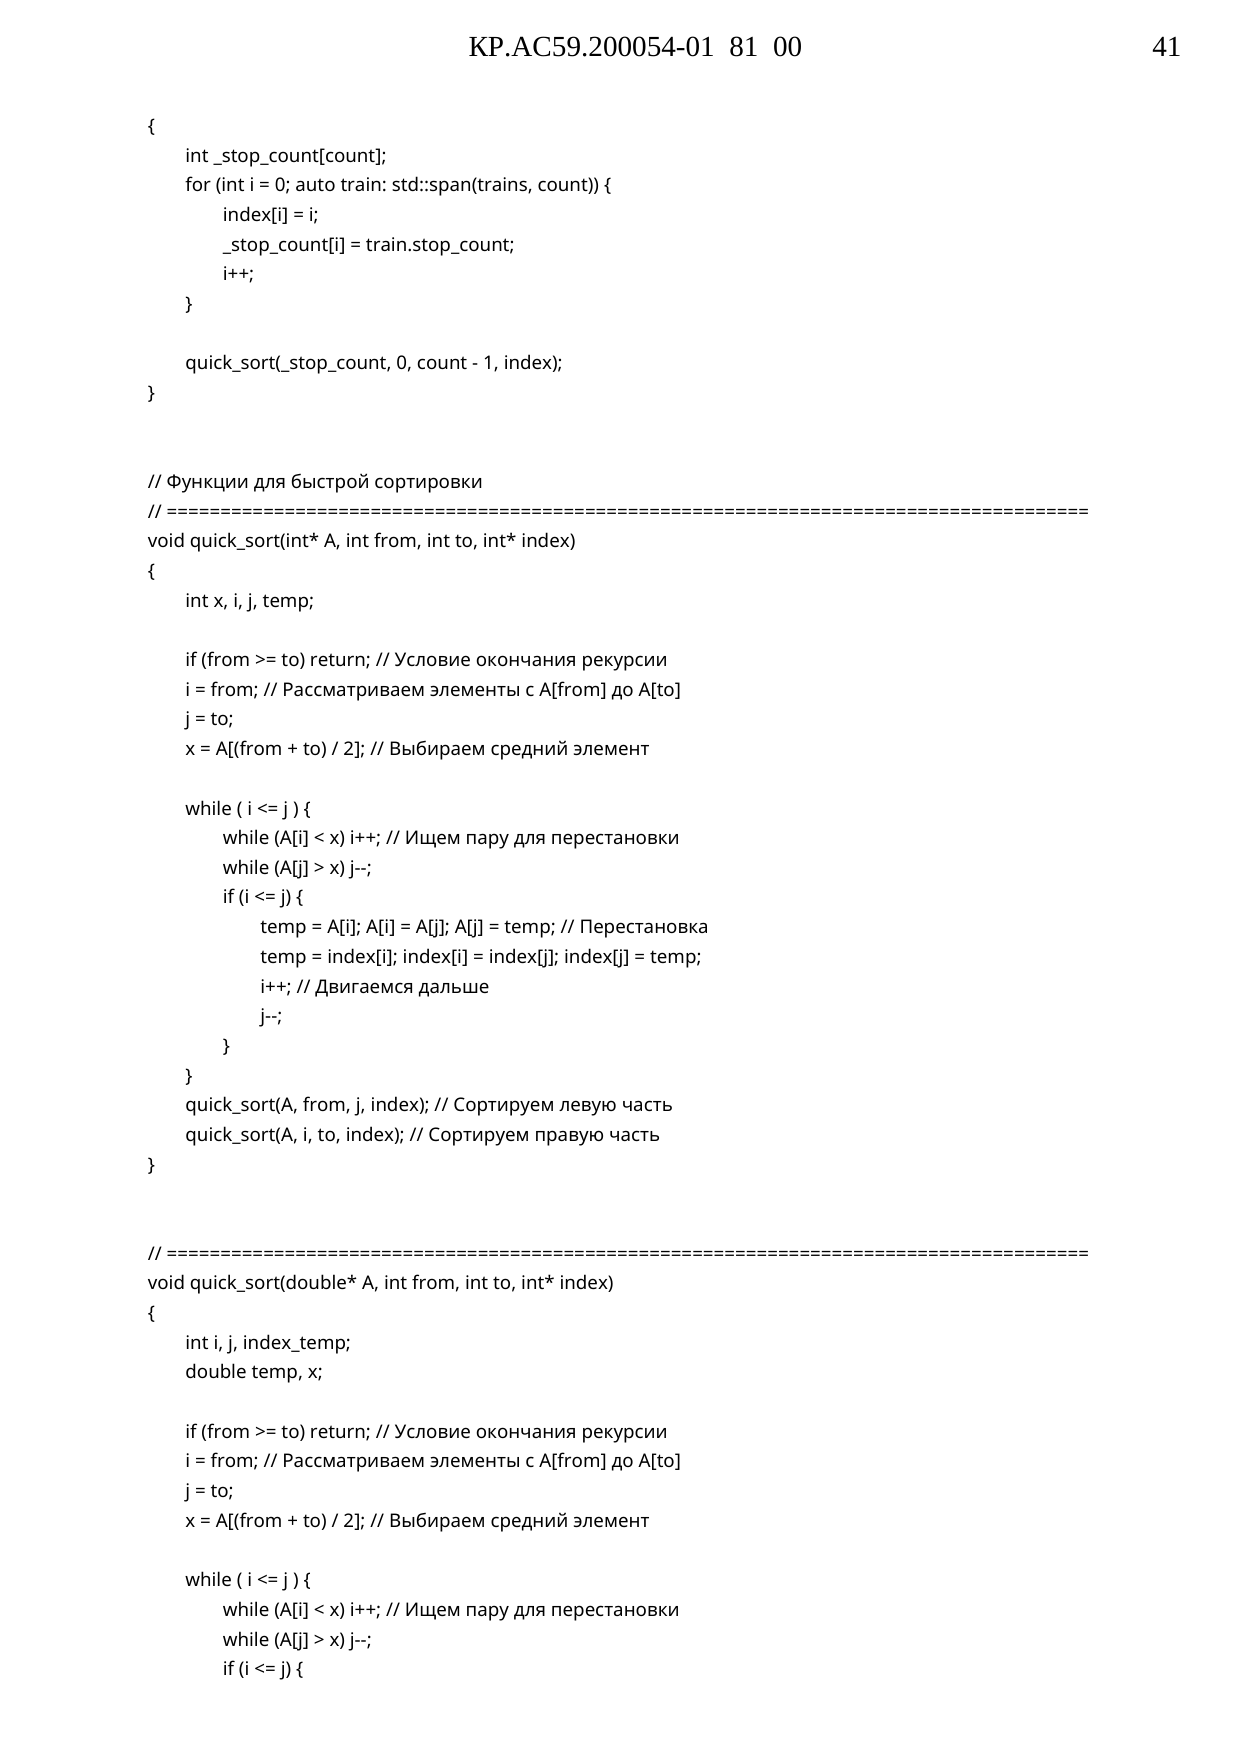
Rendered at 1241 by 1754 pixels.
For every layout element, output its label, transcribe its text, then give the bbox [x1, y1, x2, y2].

list j--; [260, 998, 1181, 1028]
list quick_sort(_stop_count, 0, count - 1, index); [185, 346, 1181, 375]
list while ( i <= j ) { [185, 791, 1181, 820]
list } [185, 1058, 1181, 1087]
list j = to; [185, 1473, 1181, 1503]
list int _stop_count[count]; [185, 138, 1181, 167]
list if (i <= j) { [223, 880, 1181, 909]
list x = A[(from + to) / 2]; // Выбираем средний элемент [185, 731, 1181, 761]
list i++; [223, 256, 1181, 286]
list i = from; // Рассматриваем элементы с A[from] до A[to] [185, 672, 1181, 702]
list for (int i = 0; auto train: std::span(trains, count)) { [185, 167, 1181, 197]
list if (i <= j) { [223, 1651, 1181, 1681]
list while ( i <= j ) { [185, 1562, 1181, 1592]
list index[i] = i; [223, 197, 1181, 227]
text } [148, 375, 1181, 405]
list j = to; [185, 702, 1181, 731]
text // ====================================================================================== [148, 494, 1181, 523]
text { [148, 1295, 1181, 1325]
list temp = index[i]; index[i] = index[j]; index[j] = temp; [260, 939, 1181, 969]
text void quick_sort(double* A, int from, int to, int* index) [148, 1265, 1181, 1295]
text // Функции для быстрой сортировки [148, 464, 1181, 494]
list } [223, 1028, 1181, 1058]
text { [148, 553, 1181, 583]
list while (A[i] < x) i++; // Ищем пару для перестановки [223, 1592, 1181, 1622]
list int x, i, j, temp; [185, 583, 1181, 612]
list if (from >= to) return; // Условие окончания рекурсии [185, 642, 1181, 672]
list x = A[(from + to) / 2]; // Выбираем средний элемент [185, 1503, 1181, 1533]
text // ====================================================================================== [148, 1236, 1181, 1265]
list while (A[j] > x) j--; [223, 1622, 1181, 1651]
text void quick_sort(int* A, int from, int to, int* index) [148, 523, 1181, 553]
list quick_sort(A, from, j, index); // Сортируем левую часть [185, 1087, 1181, 1117]
text { [148, 108, 1181, 138]
list temp = A[i]; A[i] = A[j]; A[j] = temp; // Перестановка [260, 909, 1181, 939]
list } [185, 286, 1181, 316]
list int i, j, index_temp; [185, 1325, 1181, 1354]
list while (A[i] < x) i++; // Ищем пару для перестановки [223, 820, 1181, 850]
list i++; // Двигаемся дальше [260, 969, 1181, 998]
list _stop_count[i] = train.stop_count; [223, 227, 1181, 256]
list if (from >= to) return; // Условие окончания рекурсии [185, 1414, 1181, 1443]
list i = from; // Рассматриваем элементы с A[from] до A[to] [185, 1443, 1181, 1473]
list quick_sort(A, i, to, index); // Сортируем правую часть [185, 1117, 1181, 1147]
list while (A[j] > x) j--; [223, 850, 1181, 880]
text } [148, 1147, 1181, 1177]
list double temp, x; [185, 1354, 1181, 1384]
